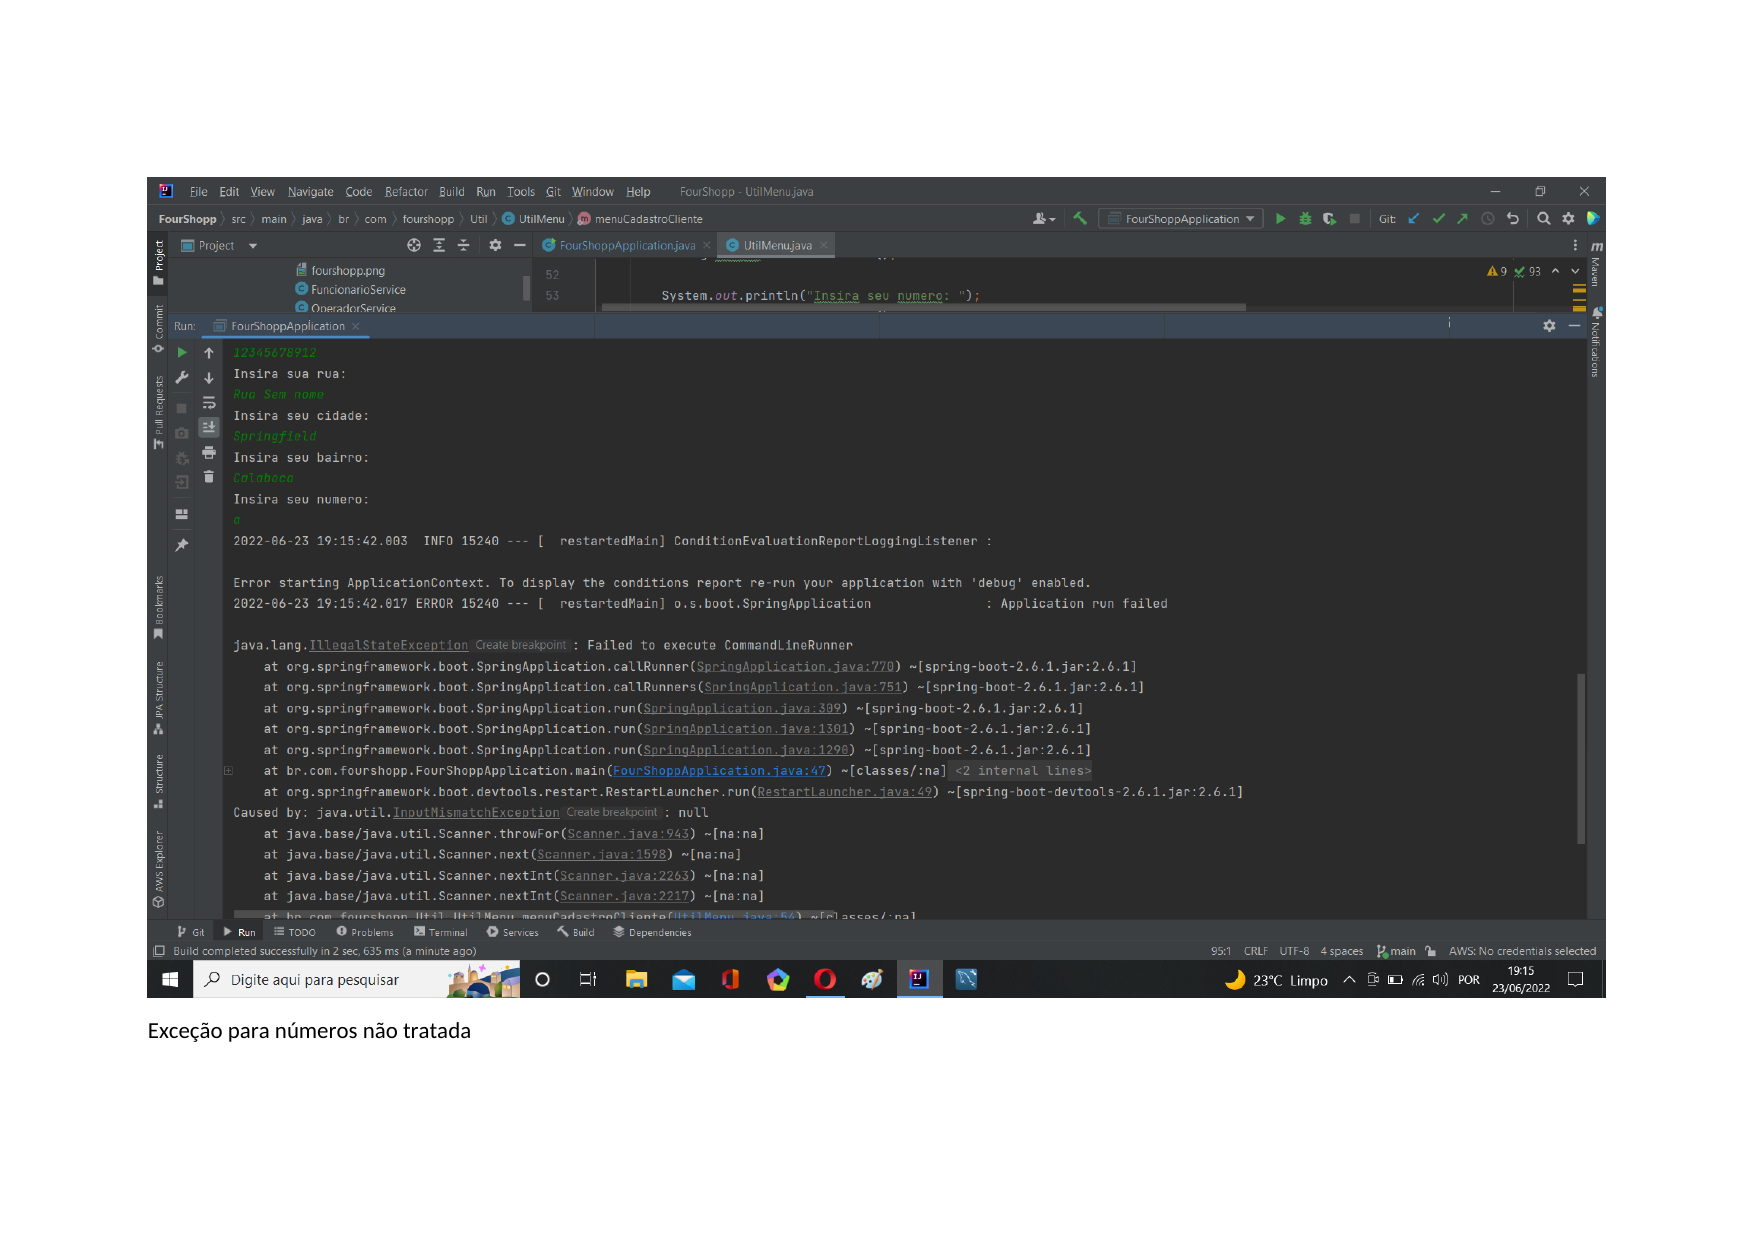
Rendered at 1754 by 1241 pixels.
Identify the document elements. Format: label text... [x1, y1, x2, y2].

text Exceção para números não tratada [148, 1016, 1606, 1044]
picture [147, 177, 1606, 998]
